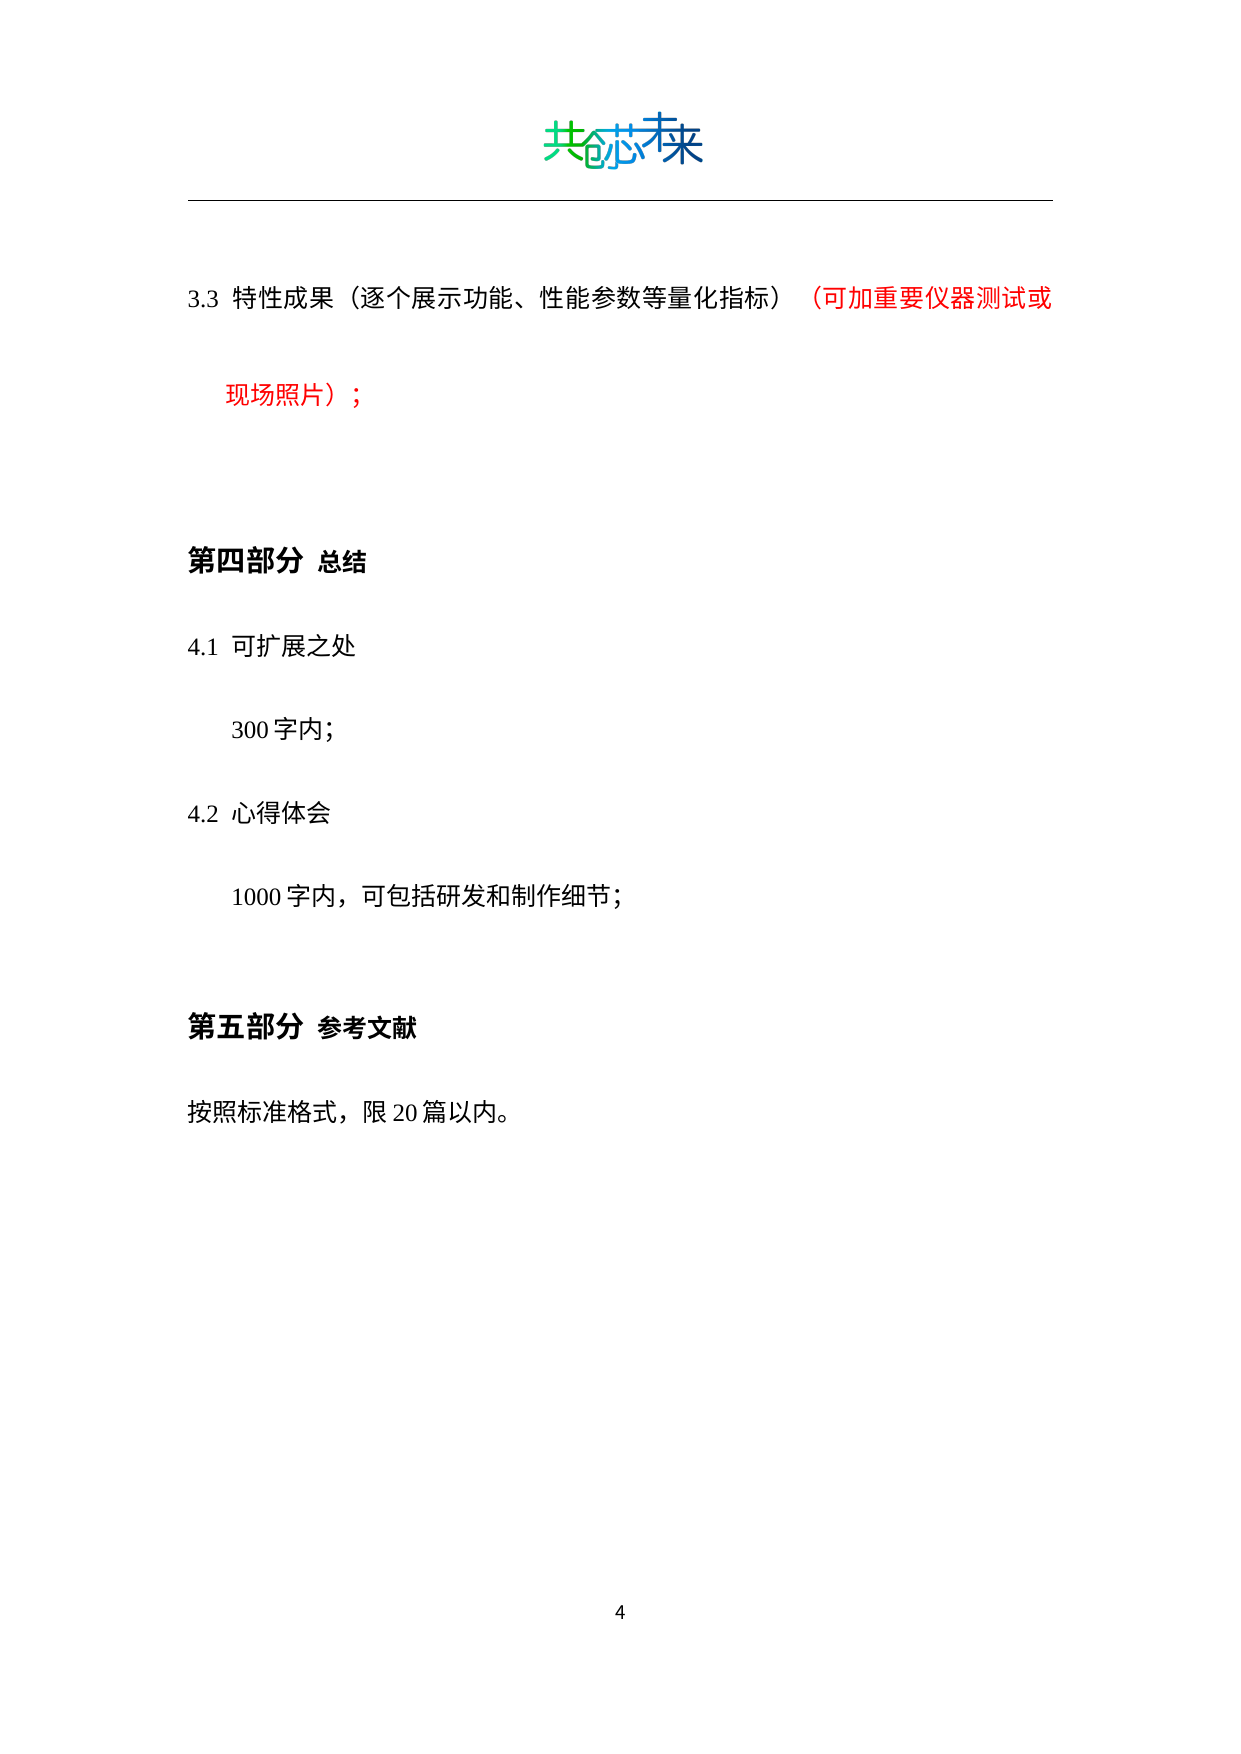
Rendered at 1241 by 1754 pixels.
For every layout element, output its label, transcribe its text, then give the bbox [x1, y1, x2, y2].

list 特性成果（逐个展示功能、性能参数等量化指标）（可加重要仪器测试或现场照片）； [187, 264, 1053, 426]
text 第五部分 参考文献 [187, 992, 1053, 1057]
list 心得体会 [187, 779, 1053, 844]
list 可扩展之处 [187, 612, 1053, 677]
text 按照标准格式，限20篇以内。 [187, 1078, 1053, 1143]
picture [510, 88, 730, 198]
text 第四部分 总结 [187, 526, 1053, 591]
text 1000字内，可包括研发和制作细节； [187, 862, 1053, 927]
list 300字内； [231, 696, 1053, 761]
